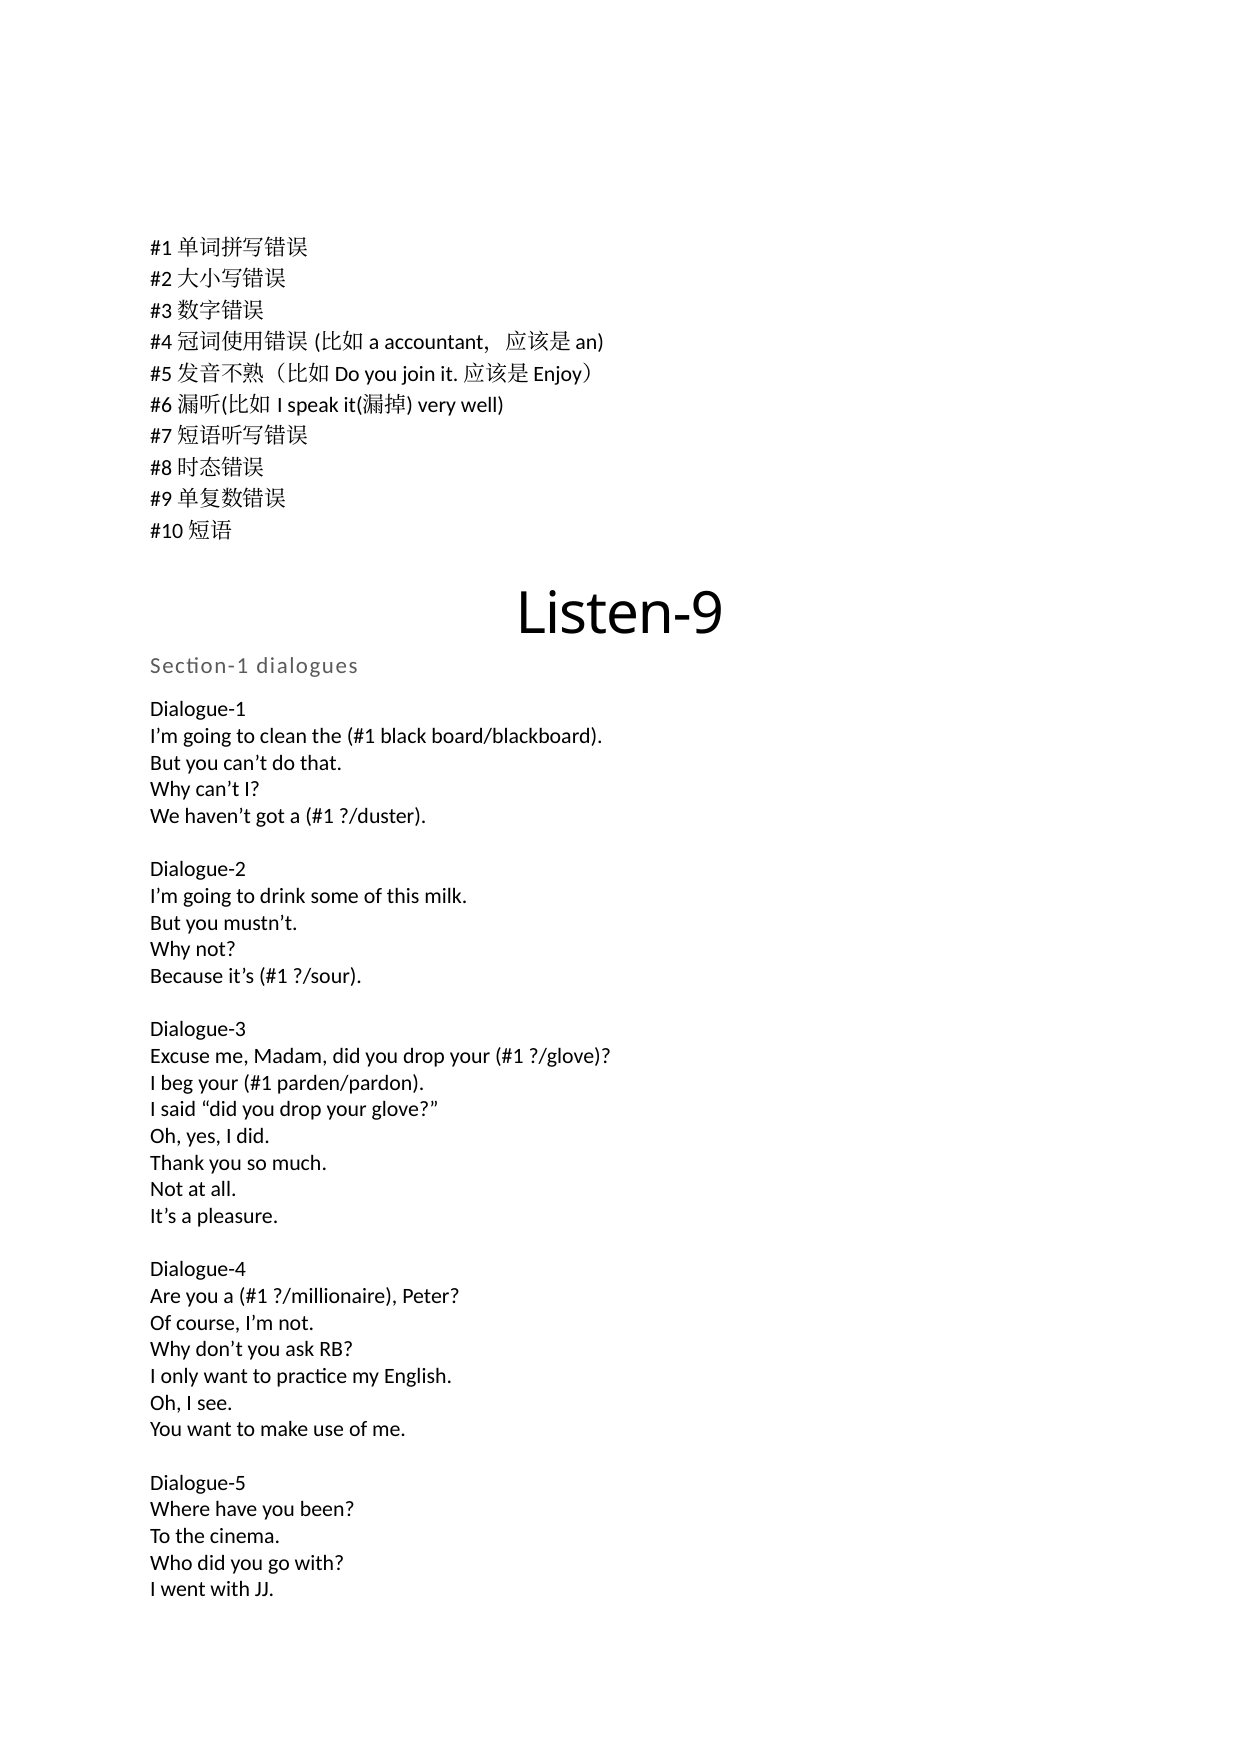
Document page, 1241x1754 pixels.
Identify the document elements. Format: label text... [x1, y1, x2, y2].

text But you mustn’t. [150, 909, 1090, 935]
text Oh, yes, I did. [150, 1122, 1090, 1149]
text Dialogue-2 [150, 855, 1090, 882]
text I’m going to drink some of this milk. [150, 882, 1090, 909]
text Where have you been? [150, 1495, 1090, 1522]
subtitle Section-1 dialogues [150, 651, 1090, 679]
text Dialogue-1 [150, 695, 1090, 722]
text Dialogue-4 [150, 1255, 1090, 1282]
text I’m going to clean the (#1 black board/blackboard). [150, 722, 1090, 749]
text Not at all. [150, 1175, 1090, 1202]
text #9 单复数错误 [150, 482, 1090, 513]
text I beg your (#1 parden/pardon). [150, 1069, 1090, 1095]
text Why can’t I? [150, 775, 1090, 802]
text #5 发音不熟（比如Do you join it. 应该是Enjoy） [150, 356, 1090, 387]
text Of course, I’m not. [150, 1309, 1090, 1335]
text I only want to practice my English. [150, 1362, 1090, 1389]
text Dialogue-5 [150, 1469, 1090, 1495]
text #2 大小写错误 [150, 261, 1090, 293]
text It’s a pleasure. [150, 1202, 1090, 1229]
text Because it’s (#1 ?/sour). [150, 962, 1090, 989]
text Who did you go with? [150, 1549, 1090, 1575]
text #8 时态错误 [150, 450, 1090, 482]
text I said “did you drop your glove?” [150, 1095, 1090, 1122]
text Why not? [150, 935, 1090, 962]
text #7 短语听写错误 [150, 419, 1090, 450]
text Thank you so much. [150, 1149, 1090, 1175]
text Are you a (#1 ?/millionaire), Peter? [150, 1282, 1090, 1309]
text I went with JJ. [150, 1575, 1090, 1602]
text #6 漏听(比如 I speak it(漏掉) very well) [150, 387, 1090, 419]
text #10 短语 [150, 513, 1090, 544]
text But you can’t do that. [150, 749, 1090, 775]
text #4 冠词使用错误 (比如a accountant，应该是an) [150, 324, 1090, 356]
text We haven’t got a (#1 ?/duster). [150, 802, 1090, 829]
text Excuse me, Madam, did you drop your (#1 ?/glove)? [150, 1042, 1090, 1069]
text To the cinema. [150, 1522, 1090, 1549]
text Why don’t you ask RB? [150, 1335, 1090, 1362]
text Oh, I see. [150, 1389, 1090, 1415]
text Dialogue-3 [150, 1015, 1090, 1042]
text #1 单词拼写错误 [150, 230, 1090, 261]
text You want to make use of me. [150, 1415, 1090, 1442]
text #3 数字错误 [150, 293, 1090, 324]
title Listen-9 [150, 571, 1090, 651]
